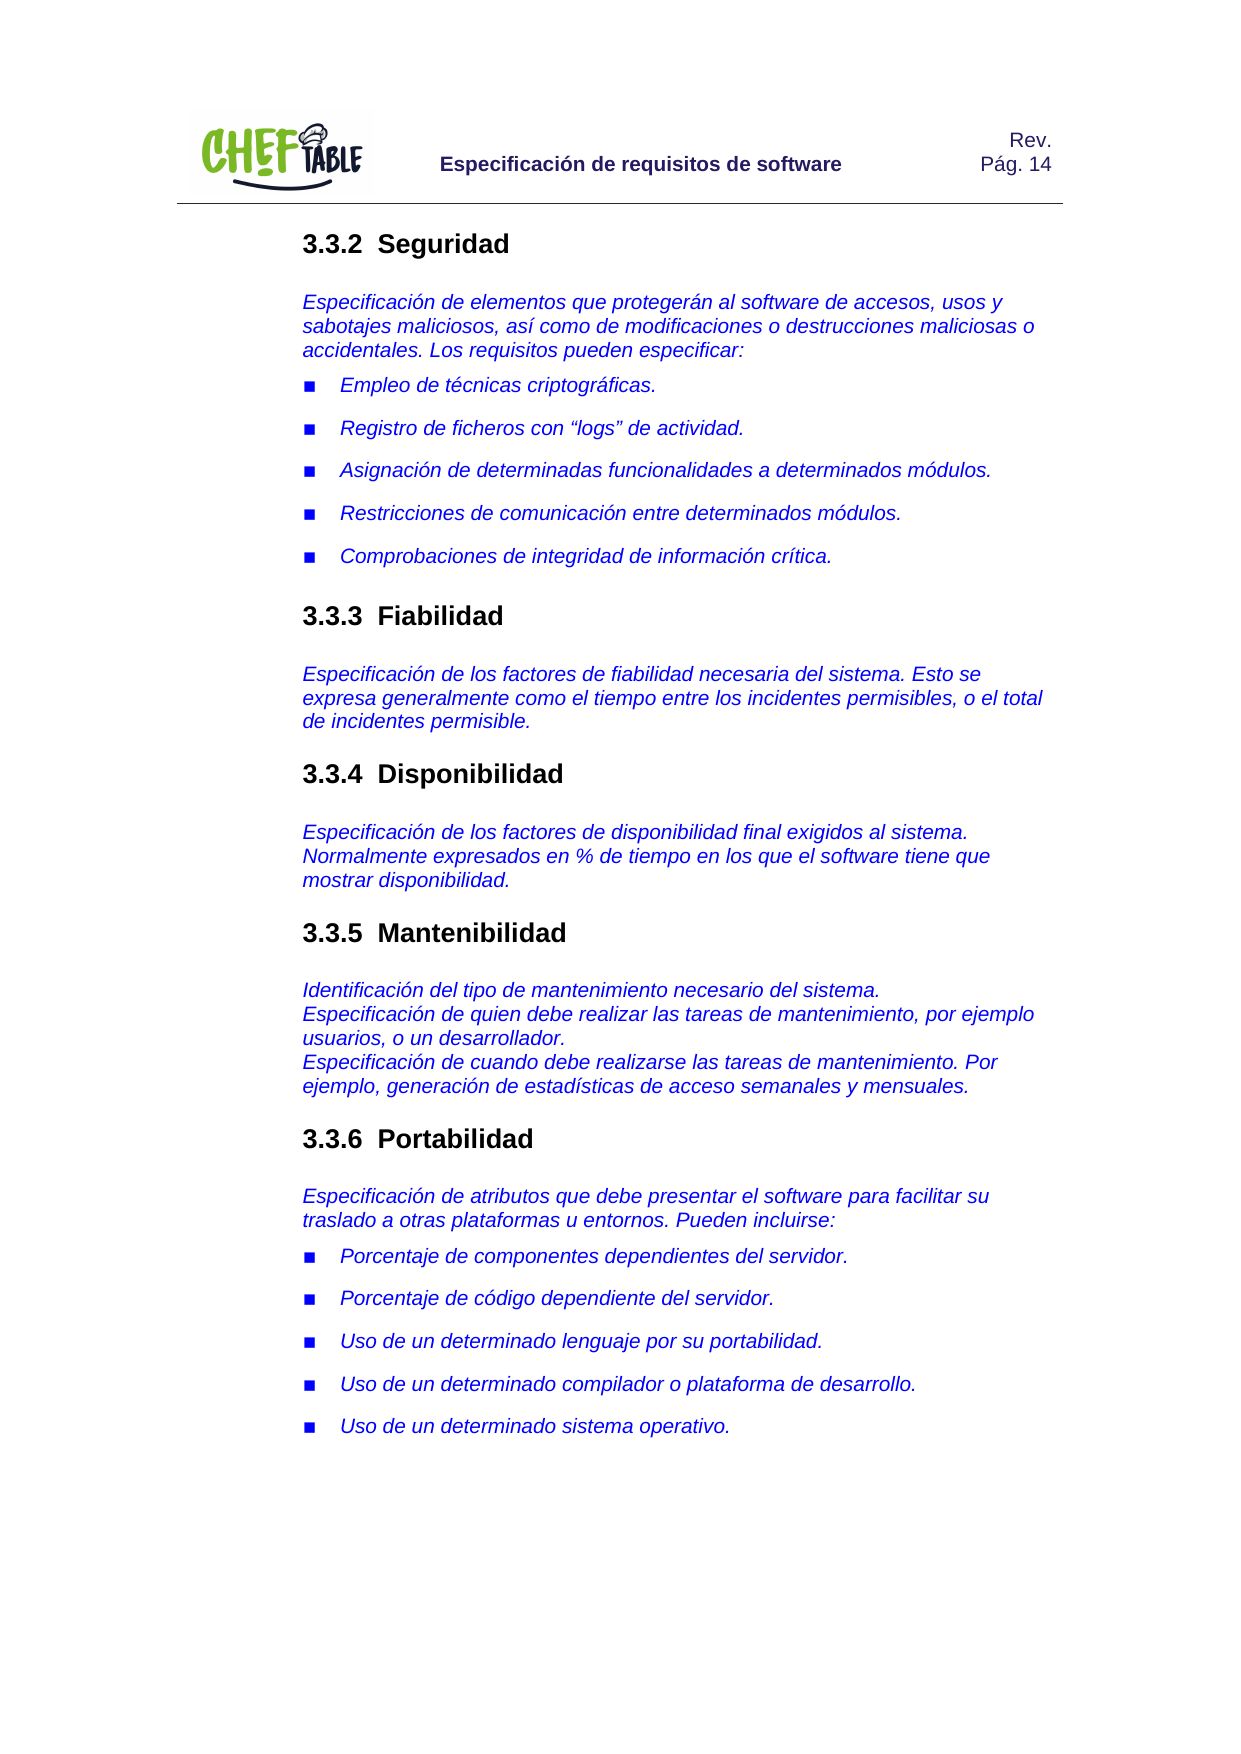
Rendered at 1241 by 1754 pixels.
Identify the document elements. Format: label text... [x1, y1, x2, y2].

subtitle Mantenibilidad [302, 917, 1063, 948]
list Porcentaje de código dependiente del servidor. [302, 1275, 1063, 1318]
text Identificación del tipo de mantenimiento necesario del sistema. [302, 978, 1063, 1002]
list Porcentaje de componentes dependientes del servidor. [302, 1232, 1063, 1275]
list Comprobaciones de integridad de información crítica. [302, 532, 1063, 575]
text Especificación de los factores de disponibilidad final exigidos al sistema. Normalmente expresados en % de tiempo en los que el software tiene que mostrar disponibilidad. [302, 820, 1063, 892]
list Asignación de determinadas funcionalidades a determinados módulos. [302, 447, 1063, 489]
subtitle Fiabilidad [302, 600, 1063, 631]
subtitle Portabilidad [302, 1123, 1063, 1154]
text Especificación de quien debe realizar las tareas de mantenimiento, por ejemplo usuarios, o un desarrollador. [302, 1002, 1063, 1050]
list Uso de un determinado lenguaje por su portabilidad. [302, 1318, 1063, 1360]
text Especificación de atributos que debe presentar el software para facilitar su traslado a otras plataformas u entornos. Pueden incluirse: [302, 1184, 1063, 1232]
list Uso de un determinado sistema operativo. [302, 1403, 1063, 1446]
list Restricciones de comunicación entre determinados módulos. [302, 489, 1063, 532]
subtitle Seguridad [302, 228, 1063, 259]
text Especificación de cuando debe realizarse las tareas de mantenimiento. Por ejemplo, generación de estadísticas de acceso semanales y mensuales. [302, 1050, 1063, 1098]
list Uso de un determinado compilador o plataforma de desarrollo. [302, 1360, 1063, 1403]
text Especificación de elementos que protegerán al software de accesos, usos y sabotajes maliciosos, así como de modificaciones o destrucciones maliciosas o accidentales. Los requisitos pueden especificar: [302, 289, 1063, 361]
list Registro de ficheros con “logs” de actividad. [302, 404, 1063, 447]
list Empleo de técnicas criptográficas. [302, 361, 1063, 404]
picture [188, 108, 375, 196]
subtitle Disponibilidad [302, 758, 1063, 789]
text Especificación de los factores de fiabilidad necesaria del sistema. Esto se expresa generalmente como el tiempo entre los incidentes permisibles, o el total de incidentes permisible. [302, 661, 1063, 733]
